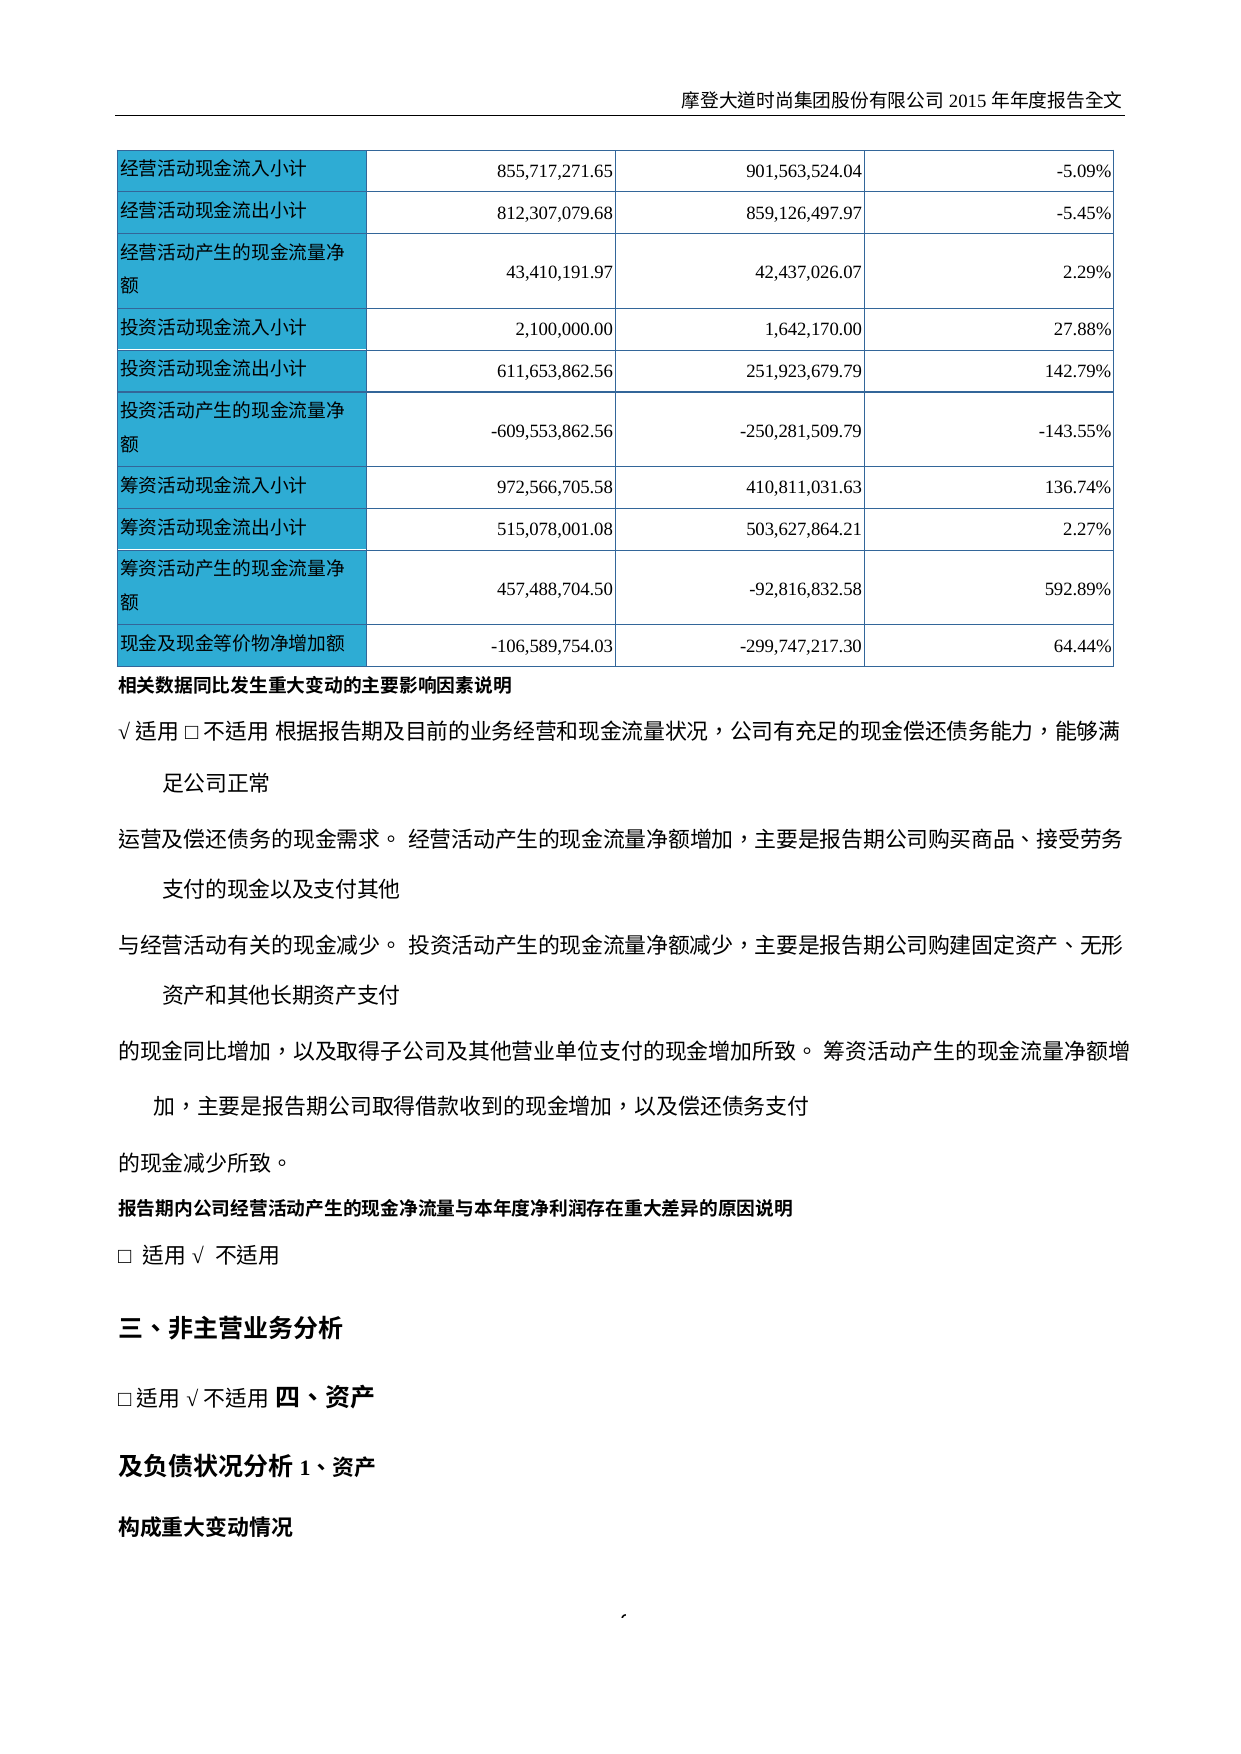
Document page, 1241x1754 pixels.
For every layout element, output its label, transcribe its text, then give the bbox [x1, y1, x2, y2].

table_cell 27.88% [865, 309, 1113, 349]
text 报告期内公司经营活动产生的现金净流量与本年度净利润存在重大差异的原因说明 [118, 1196, 1138, 1221]
table_cell 经营活动产生的现金流量净 额 [118, 234, 366, 308]
table_cell 现金及现金等价物净增加额 [118, 625, 366, 666]
table_cell 457,488,704.50 [367, 551, 615, 624]
table_cell 筹资活动现金流出小计 [118, 509, 366, 549]
table_cell 812,307,079.68 [367, 192, 615, 233]
subtitle 三、非主营业务分析 [118, 1310, 1138, 1344]
table_header -5.09% [865, 151, 1113, 191]
table_cell -299,747,217.30 [616, 625, 864, 666]
table_cell -250,281,509.79 [616, 393, 864, 466]
table_cell 410,811,031.63 [616, 467, 864, 508]
table_cell 2.29% [865, 234, 1113, 308]
table_cell 2.27% [865, 509, 1113, 549]
table_cell -5.45% [865, 192, 1113, 233]
table_cell 42,437,026.07 [616, 234, 864, 308]
table_cell 592.89% [865, 551, 1113, 624]
text 的现金同比增加，以及取得子公司及其他营业单位支付的现金增加所致。 筹资活动产生的现金流量净额增加，主要是报告期公司取得借款收到的现金增加，以及偿还债务支付 [118, 1036, 1138, 1121]
table_cell 859,126,497.97 [616, 192, 864, 233]
table_cell 611,653,862.56 [367, 351, 615, 391]
text □ 适用 √ 不适用 四、资产及负债状况分析 1、资产构成重大变动情况 [118, 1380, 396, 1542]
text 的现金减少所致。 [118, 1148, 1138, 1177]
table_cell 投资活动现金流出小计 [118, 351, 366, 391]
table_cell -92,816,832.58 [616, 551, 864, 624]
table_cell 503,627,864.21 [616, 509, 864, 549]
table_cell 43,410,191.97 [367, 234, 615, 308]
table_cell 2,100,000.00 [367, 309, 615, 349]
table_cell 投资活动现金流入小计 [118, 309, 366, 349]
table_cell 64.44% [865, 625, 1113, 666]
table_header 经营活动现金流入小计 [118, 151, 366, 191]
table_cell 136.74% [865, 467, 1113, 508]
table_cell 经营活动现金流出小计 [118, 192, 366, 233]
table_cell 142.79% [865, 351, 1113, 391]
text 运营及偿还债务的现金需求。 经营活动产生的现金流量净额增加，主要是报告期公司购买商品、接受劳务支付的现金以及支付其他 [118, 824, 1138, 904]
table_cell 筹资活动产生的现金流量净 额 [118, 551, 366, 624]
table_cell 251,923,679.79 [616, 351, 864, 391]
table_header 855,717,271.65 [367, 151, 615, 191]
table_header 901,563,524.04 [616, 151, 864, 191]
text 与经营活动有关的现金减少。 投资活动产生的现金流量净额减少，主要是报告期公司购建固定资产、无形资产和其他长期资产支付 [118, 930, 1138, 1010]
table_cell 投资活动产生的现金流量净 额 [118, 393, 366, 466]
table_cell 1,642,170.00 [616, 309, 864, 349]
table_cell -143.55% [865, 393, 1113, 466]
table_cell -106,589,754.03 [367, 625, 615, 666]
table_cell 515,078,001.08 [367, 509, 615, 549]
text √ 适用 □ 不适用 根据报告期及目前的业务经营和现金流量状况，公司有充足的现金偿还债务能力，能够满足公司正常 [118, 716, 1138, 798]
text 相关数据同比发生重大变动的主要影响因素说明 [118, 672, 1138, 697]
table_cell 972,566,705.58 [367, 467, 615, 508]
text □ 适用 √ 不适用 [118, 1240, 1138, 1270]
table_cell -609,553,862.56 [367, 393, 615, 466]
table_cell 筹资活动现金流入小计 [118, 467, 366, 508]
